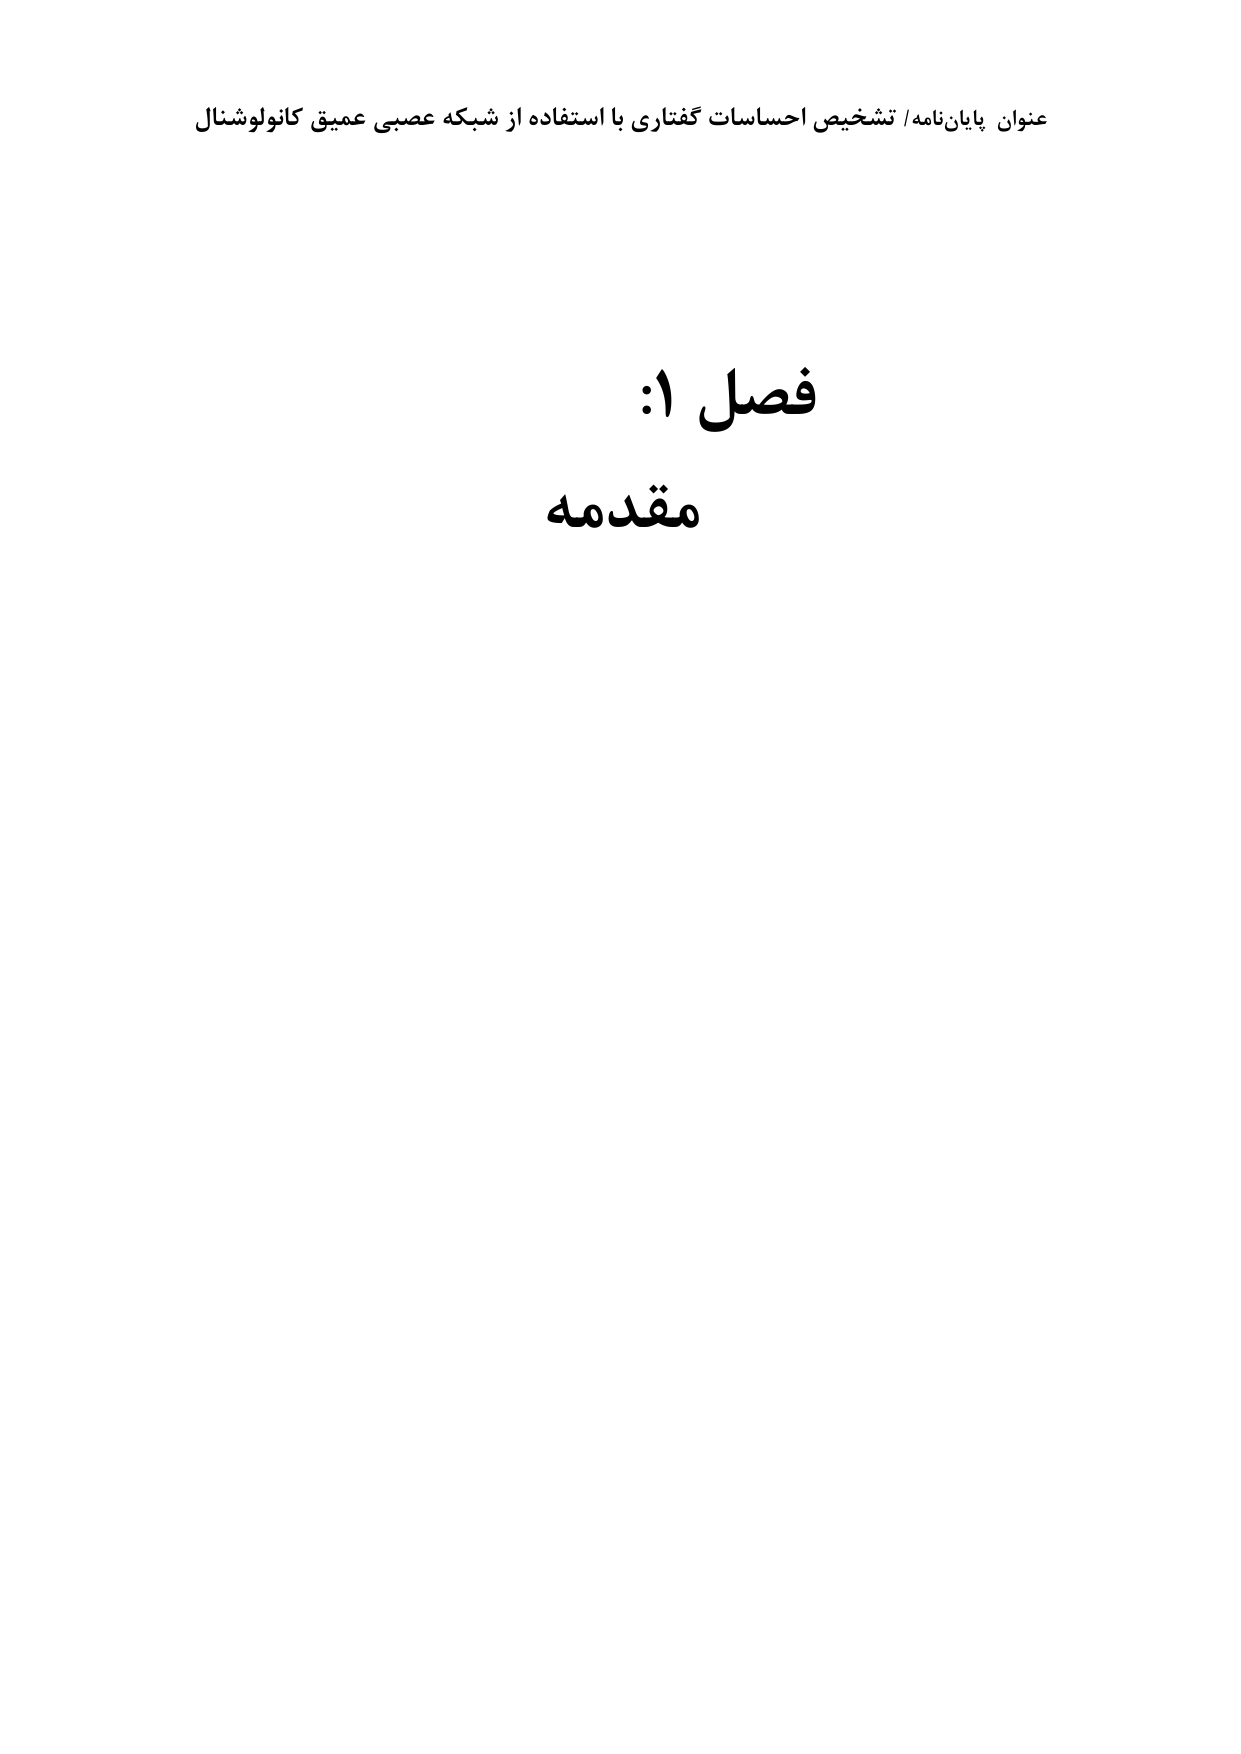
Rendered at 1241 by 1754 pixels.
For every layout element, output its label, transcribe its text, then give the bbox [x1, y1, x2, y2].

text مقدمه [150, 366, 1090, 553]
